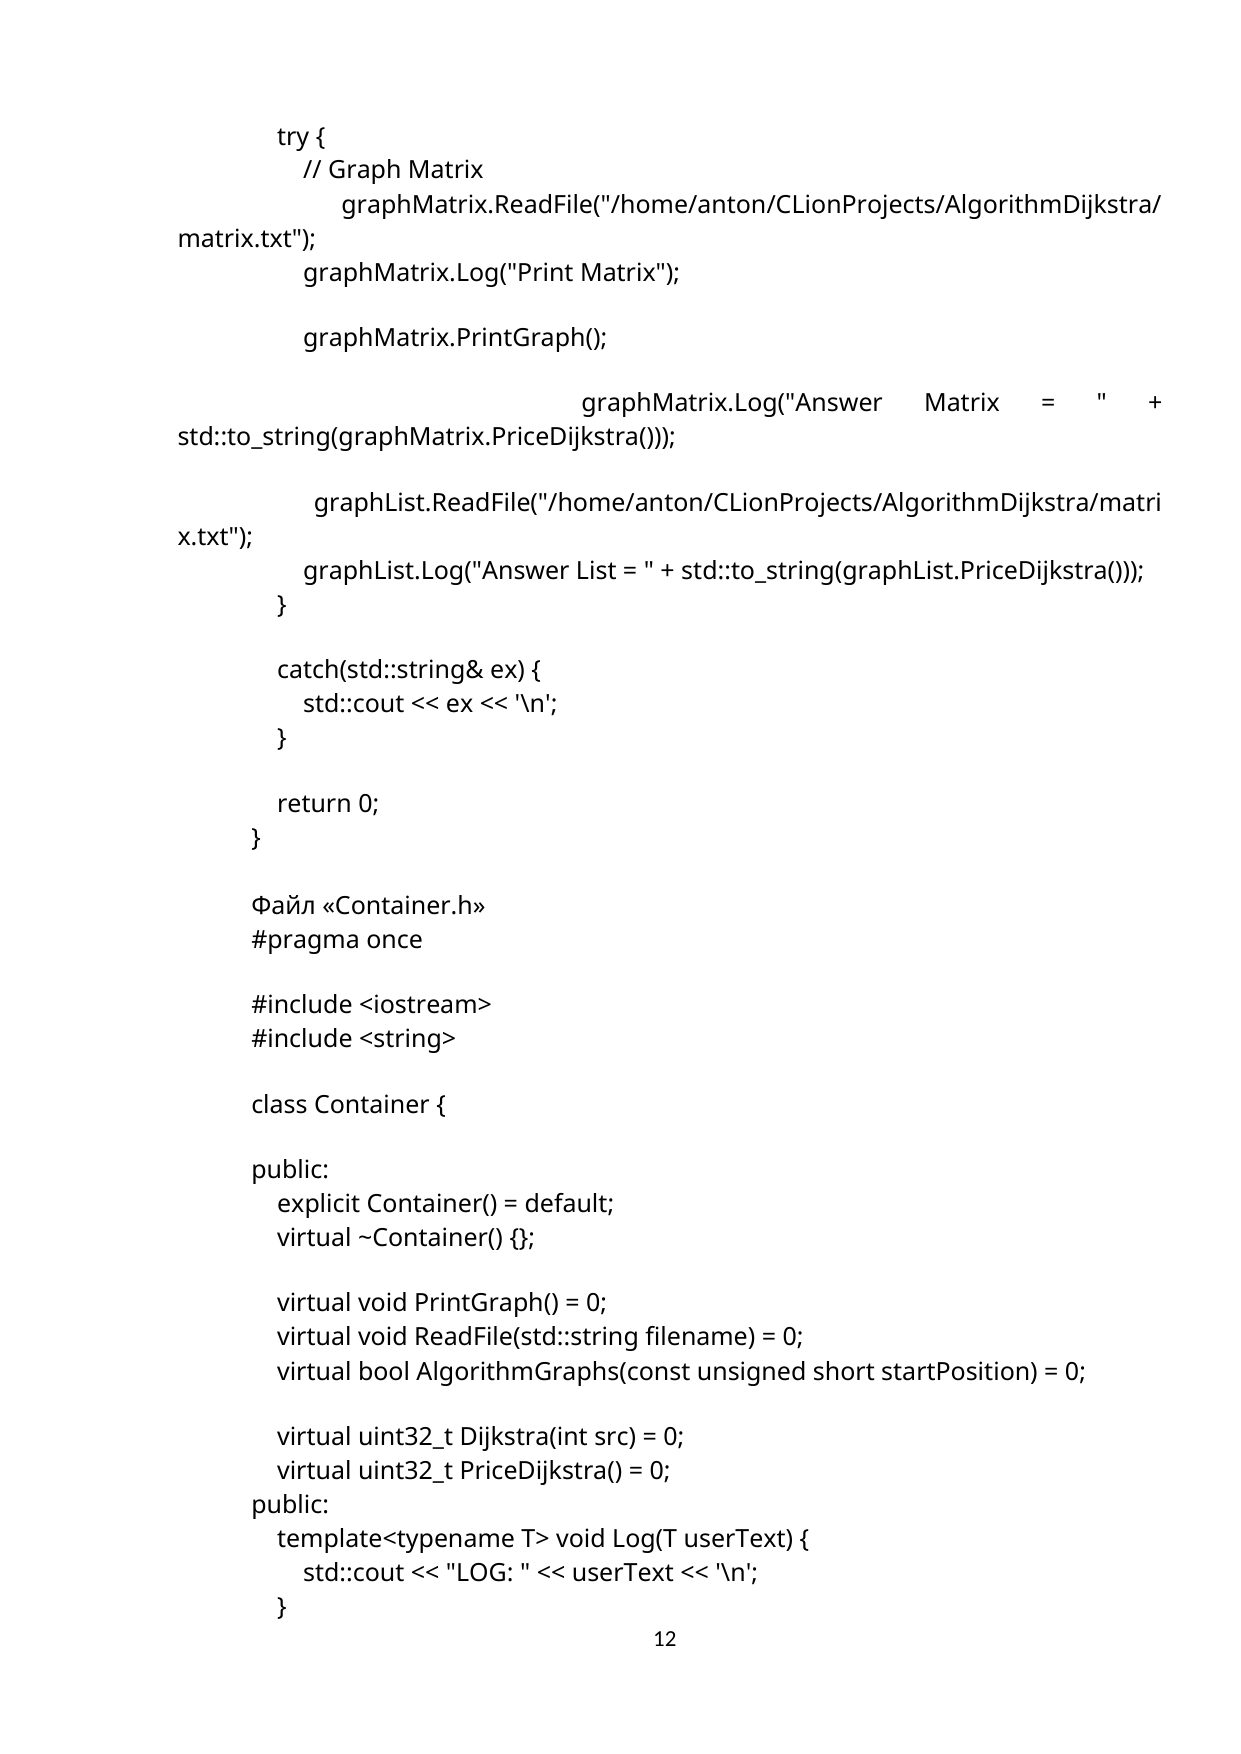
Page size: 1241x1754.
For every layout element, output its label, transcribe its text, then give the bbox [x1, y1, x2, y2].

text Файл «Container.h» [177, 887, 1163, 922]
text graphList.Log("Answer List = " + std::to_string(graphList.PriceDijkstra())); [177, 552, 1163, 587]
text std::cout << "LOG: " << userText << '\n'; [177, 1555, 1163, 1589]
text #include <iostream> [177, 987, 1163, 1021]
text } [177, 720, 1163, 754]
text // Graph Matrix [177, 152, 1163, 186]
text graphMatrix.PrintGraph(); [177, 320, 1163, 354]
text virtual uint32_t PriceDijkstra() = 0; [177, 1452, 1163, 1487]
text graphMatrix.Log("Answer Matrix = " + std::to_string(graphMatrix.PriceDijkstra())); [177, 385, 1163, 453]
text virtual ~Container() {}; [177, 1220, 1163, 1254]
text graphList.ReadFile("/home/anton/CLionProjects/AlgorithmDijkstra/matrix.txt"); [177, 484, 1163, 552]
text #include <string> [177, 1021, 1163, 1055]
text graphMatrix.ReadFile("/home/anton/CLionProjects/AlgorithmDijkstra/matrix.txt"); [177, 186, 1163, 254]
text virtual void ReadFile(std::string filename) = 0; [177, 1319, 1163, 1353]
text #pragma once [177, 922, 1163, 956]
text try { [177, 118, 1163, 152]
text graphMatrix.Log("Print Matrix"); [177, 254, 1163, 288]
text std::cout << ex << '\n'; [177, 686, 1163, 720]
text explicit Container() = default; [177, 1186, 1163, 1220]
text class Container { [177, 1086, 1163, 1120]
text virtual bool AlgorithmGraphs(const unsigned short startPosition) = 0; [177, 1353, 1163, 1387]
text } [177, 819, 1163, 853]
text } [177, 587, 1163, 621]
text virtual void PrintGraph() = 0; [177, 1285, 1163, 1319]
text public: [177, 1152, 1163, 1186]
text template<typename T> void Log(T userText) { [177, 1521, 1163, 1555]
text public: [177, 1487, 1163, 1521]
text return 0; [177, 785, 1163, 819]
text } [177, 1589, 1163, 1623]
text virtual uint32_t Dijkstra(int src) = 0; [177, 1418, 1163, 1452]
text catch(std::string& ex) { [177, 652, 1163, 686]
